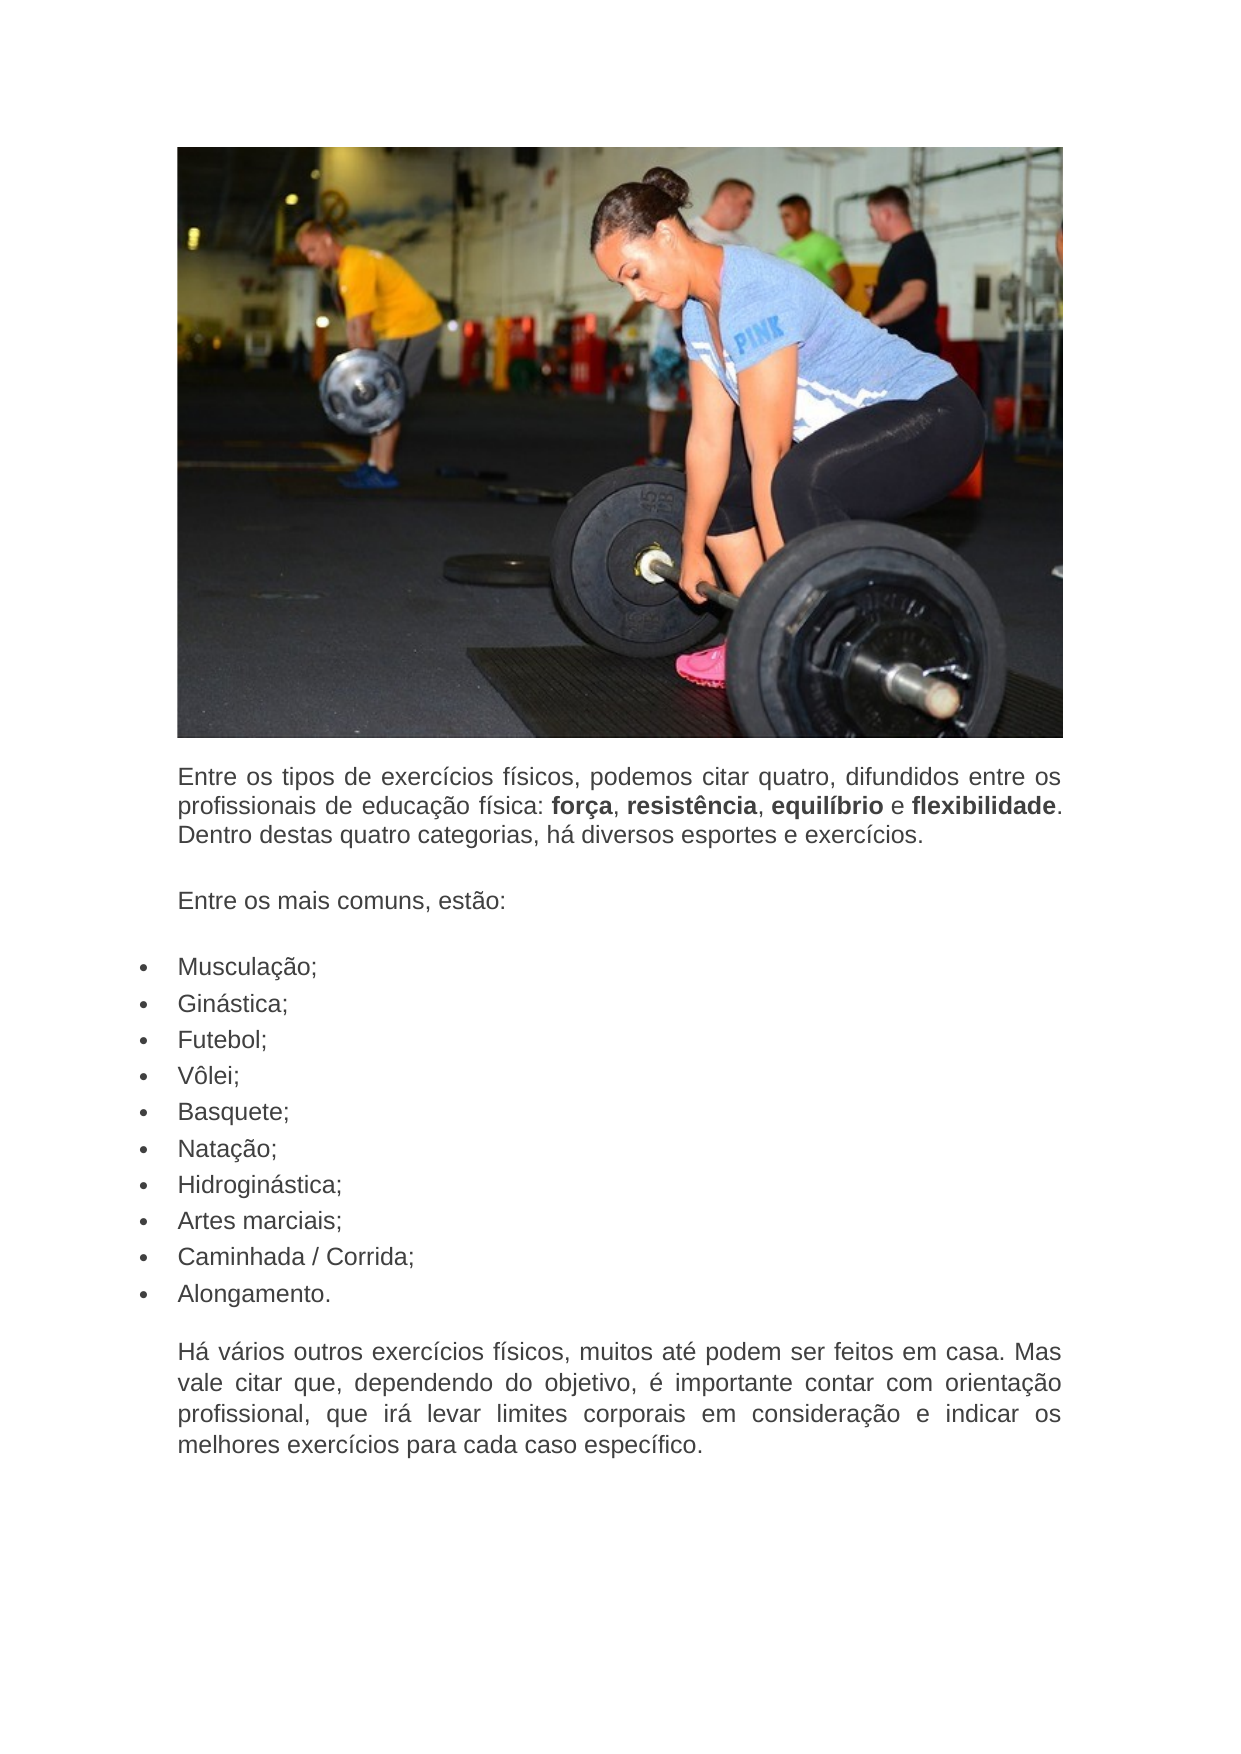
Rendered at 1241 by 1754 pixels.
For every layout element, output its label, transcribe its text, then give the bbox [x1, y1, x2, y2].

text Entre os mais comuns, estão: [177, 886, 1063, 915]
list Caminhada / Corrida; [140, 1242, 1063, 1271]
list Vôlei; [140, 1061, 1063, 1090]
list Ginástica; [140, 988, 1063, 1017]
list Basquete; [140, 1097, 1063, 1126]
list Artes marciais; [140, 1206, 1063, 1235]
list Natação; [140, 1133, 1063, 1162]
picture [177, 147, 1063, 738]
text Há vários outros exercícios físicos, muitos até podem ser feitos em casa. Mas vale citar que, dependendo do objetivo, é importante contar com orientação profissional, que irá levar limites corporais em consideração e indicar os melhores exercícios para cada caso específico. [177, 1427, 1063, 1458]
list Alongamento. [140, 1278, 1063, 1307]
list Musculação; [140, 952, 1063, 981]
list Futebol; [140, 1025, 1063, 1053]
text Entre os tipos de exercícios físicos, podemos citar quatro, difundidos entre os profissionais de educação física: força, resistência, equilíbrio e flexibilidade. Dentro destas quatro categorias, há diversos esportes e exercícios. [177, 762, 1063, 848]
list Hidroginástica; [140, 1170, 1063, 1198]
